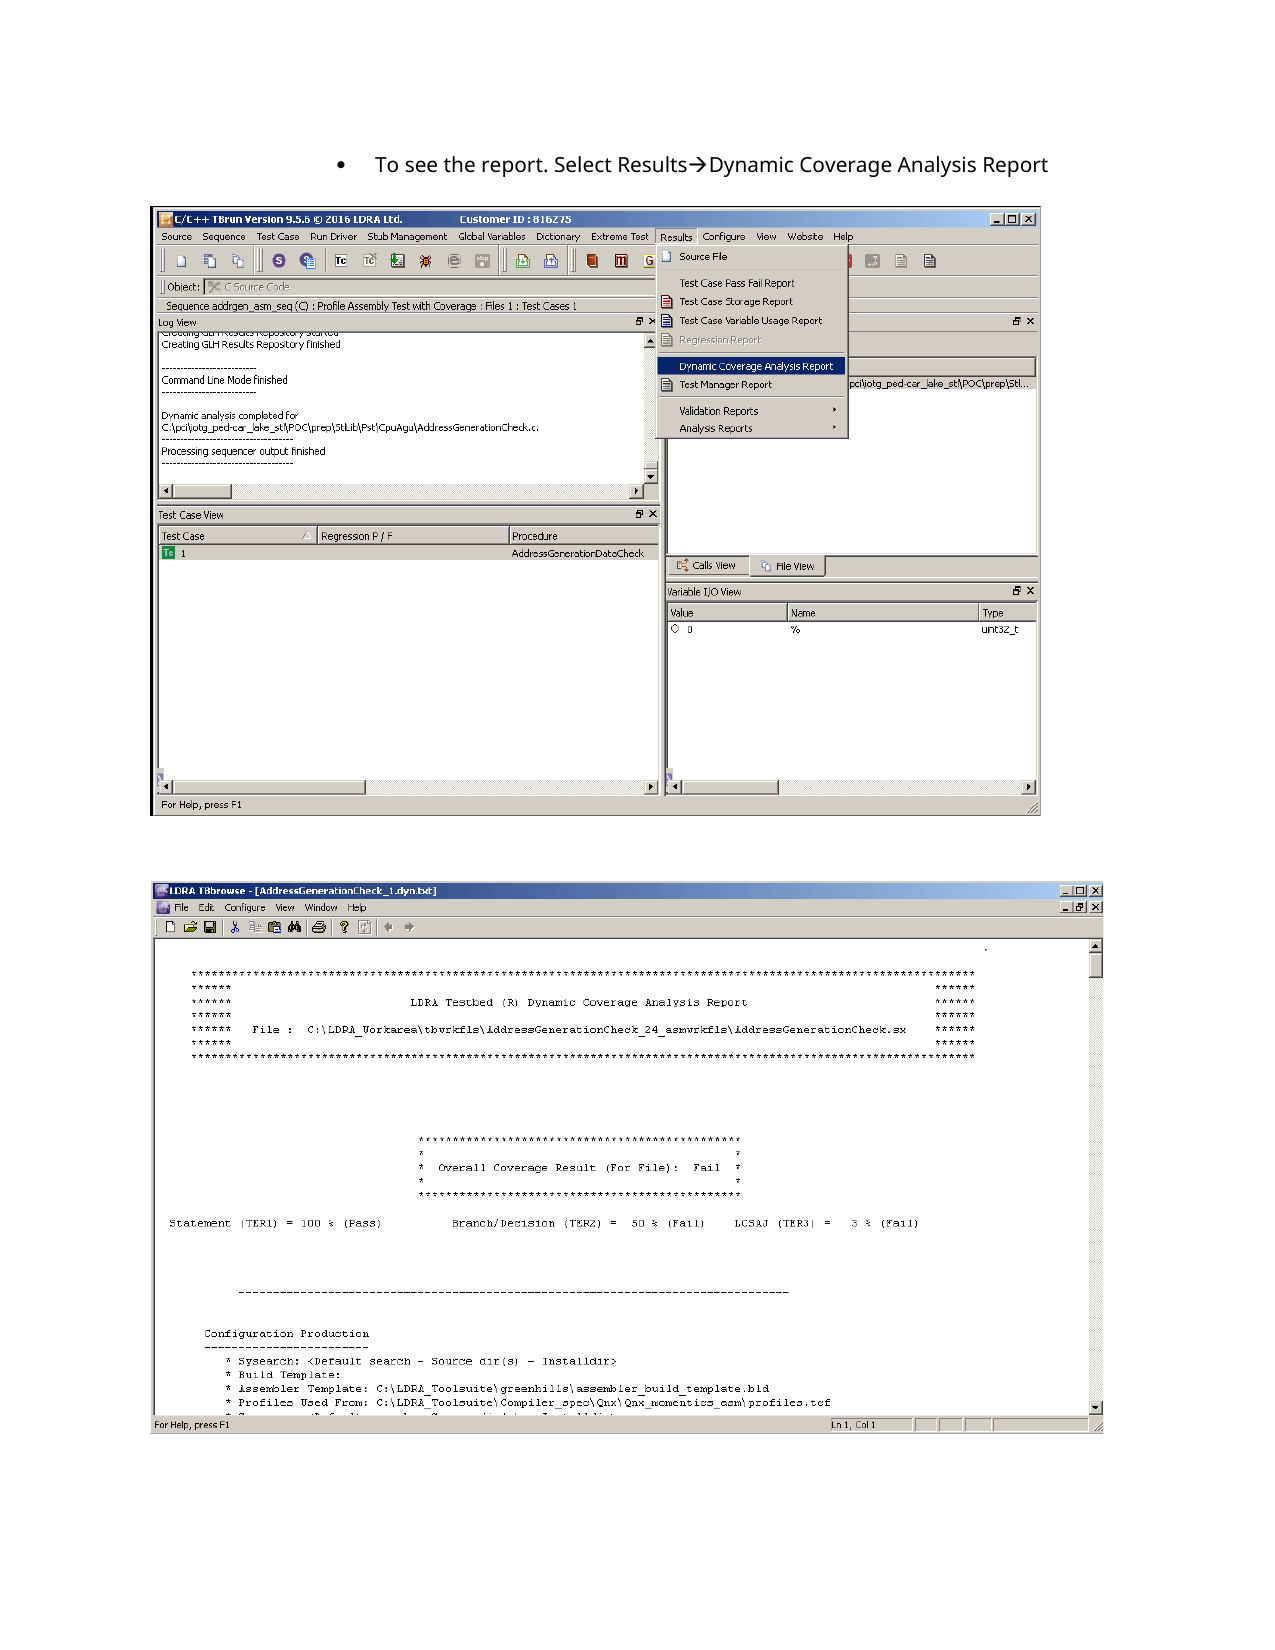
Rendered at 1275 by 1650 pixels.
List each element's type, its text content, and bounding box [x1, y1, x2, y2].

picture [150, 881, 1104, 1434]
list To see the report. Select ResultsDynamic Coverage Analysis Report [337, 150, 1125, 178]
picture [150, 206, 1041, 816]
